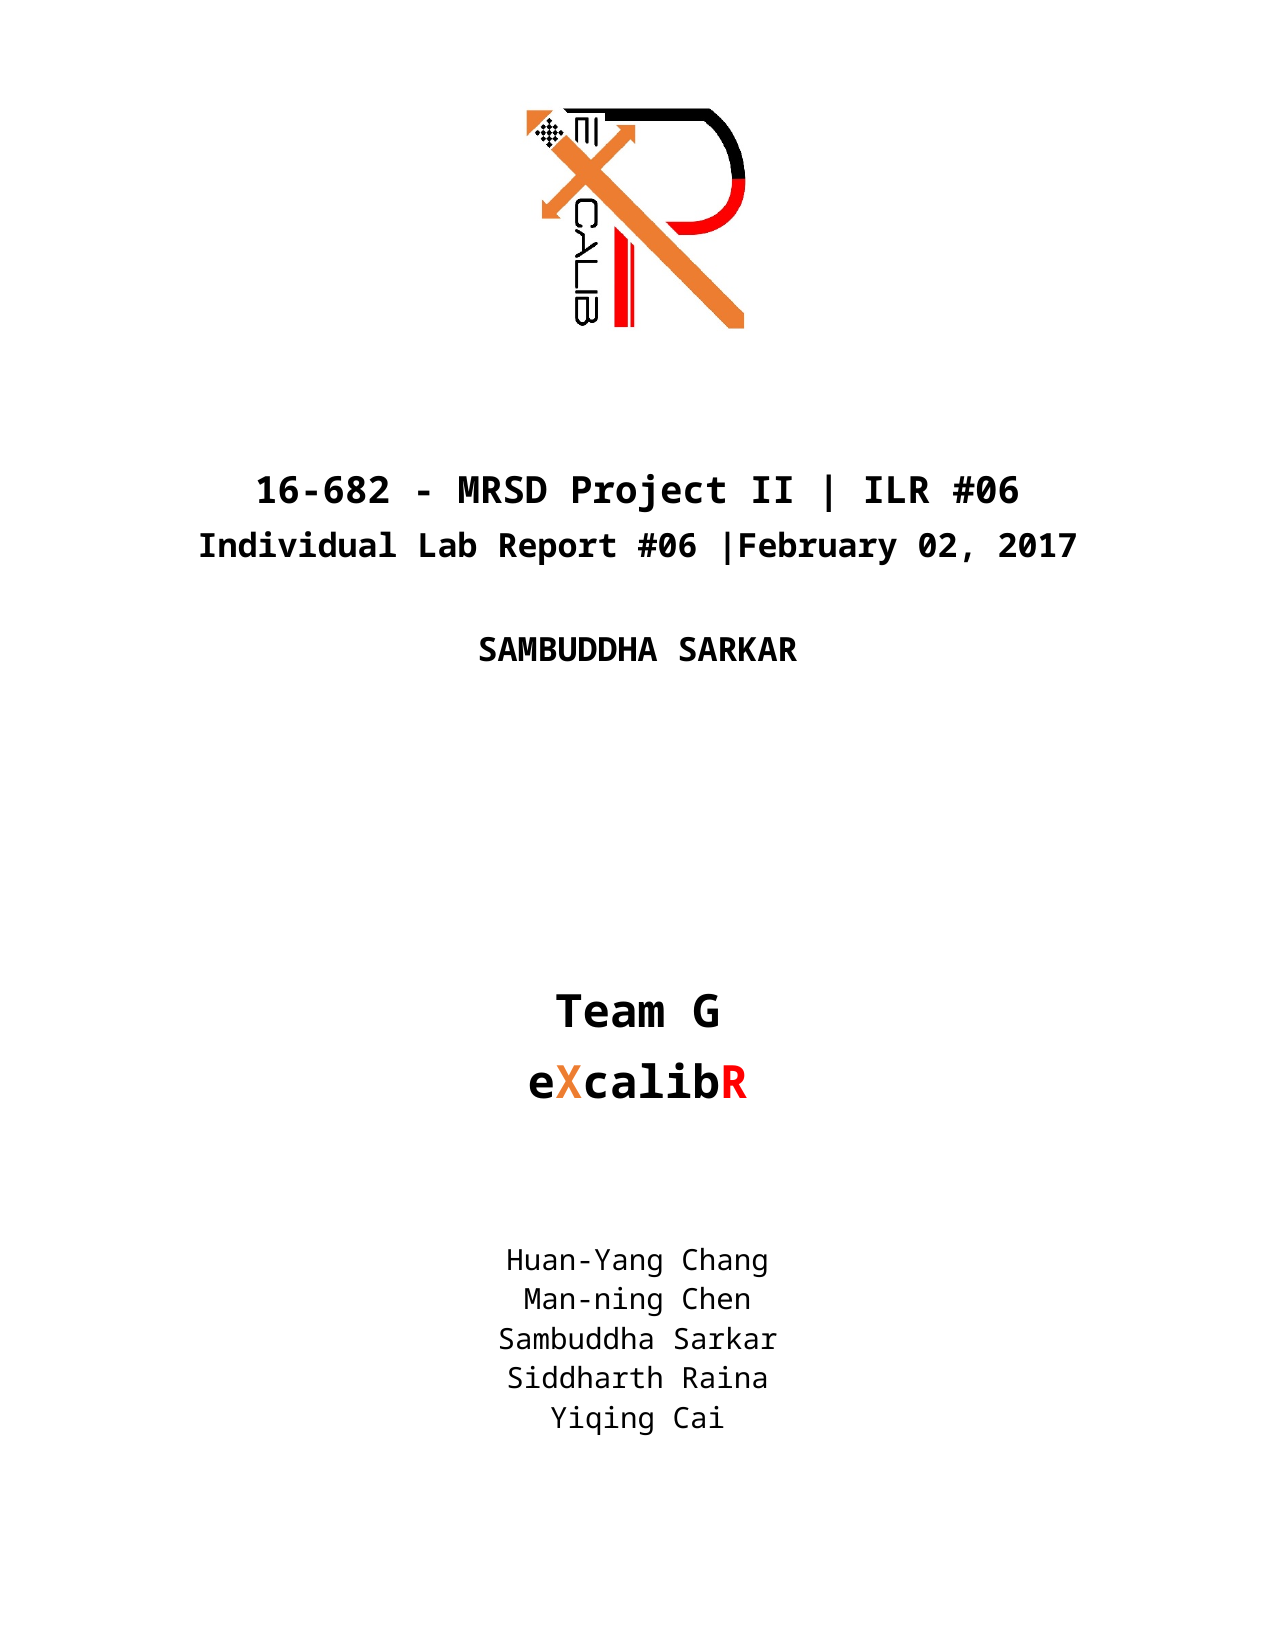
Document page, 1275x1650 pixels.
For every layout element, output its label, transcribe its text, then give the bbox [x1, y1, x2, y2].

text Individual Lab Report #06 |February 02, 2017 [150, 522, 1125, 567]
text Sambuddha Sarkar [150, 1318, 1125, 1358]
picture [520, 101, 754, 337]
text Siddharth Raina [150, 1358, 1125, 1397]
text eXcalibR [150, 1050, 1125, 1112]
text Yiqing Cai [150, 1397, 1125, 1437]
text Man-ning Chen [150, 1278, 1125, 1318]
text Team G [150, 978, 1125, 1041]
text Huan-Yang Chang [150, 1239, 1125, 1278]
text 16-682 - MRSD Project II | ILR #06 [150, 463, 1125, 514]
text SAMBUDDHA SARKAR [150, 626, 1125, 672]
